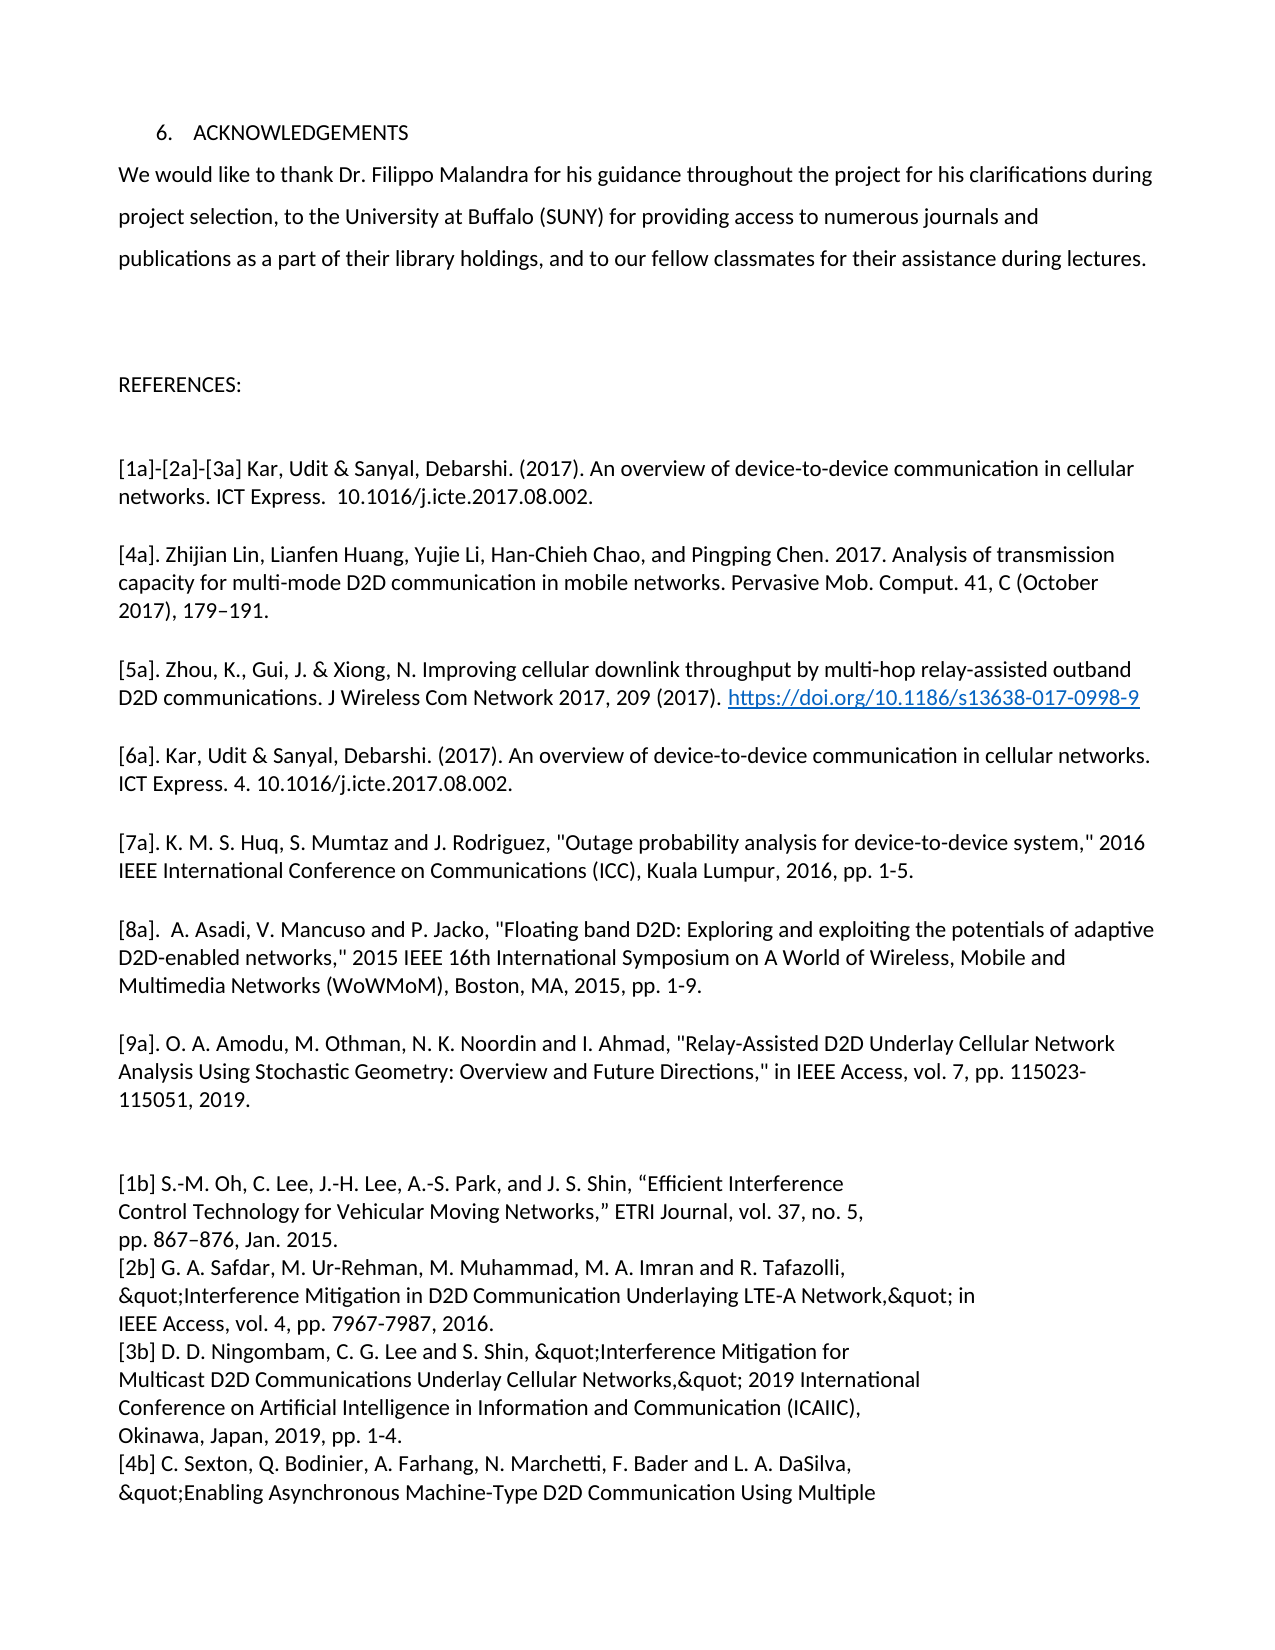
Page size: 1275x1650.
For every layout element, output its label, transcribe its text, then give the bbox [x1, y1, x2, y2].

text [8a]. A. Asadi, V. Mancuso and P. Jacko, "Floating band D2D: Exploring and exploiting the potentials of adaptive D2D-enabled networks," 2015 IEEE 16th International Symposium on A World of Wireless, Mobile and Multimedia Networks (WoWMoM), Boston, MA, 2015, pp. 1-9. [118, 915, 1157, 999]
text &quot;Interference Mitigation in D2D Communication Underlaying LTE-A Network,&quot; in [118, 1281, 1157, 1309]
text [3b] D. D. Ningombam, C. G. Lee and S. Shin, &quot;Interference Mitigation for [118, 1337, 1157, 1366]
text pp. 867–876, Jan. 2015. [118, 1225, 1157, 1253]
text REFERENCES: [118, 370, 1157, 398]
text Multicast D2D Communications Underlay Cellular Networks,&quot; 2019 International [118, 1366, 1157, 1393]
text [6a]. Kar, Udit & Sanyal, Debarshi. (2017). An overview of device-to-device communication in cellular networks. ICT Express. 4. 10.1016/j.icte.2017.08.002. [118, 742, 1157, 798]
text [2b] G. A. Safdar, M. Ur-Rehman, M. Muhammad, M. A. Imran and R. Tafazolli, [118, 1253, 1157, 1281]
text [9a]. O. A. Amodu, M. Othman, N. K. Noordin and I. Ahmad, "Relay-Assisted D2D Underlay Cellular Network Analysis Using Stochastic Geometry: Overview and Future Directions," in IEEE Access, vol. 7, pp. 115023-115051, 2019. [118, 1029, 1157, 1113]
text We would like to thank Dr. Filippo Malandra for his guidance throughout the project for his clarifications during project selection, to the University at Buffalo (SUNY) for providing access to numerous journals and publications as a part of their library holdings, and to our fellow classmates for their assistance during lectures. [118, 160, 1157, 272]
text &quot;Enabling Asynchronous Machine-Type D2D Communication Using Multiple [118, 1478, 1157, 1506]
text [5a]. Zhou, K., Gui, J. & Xiong, N. Improving cellular downlink throughput by multi-hop relay-assisted outband D2D communications. J Wireless Com Network 2017, 209 (2017). https://doi.org/10.1186/s13638-017-0998-9 [118, 655, 1157, 711]
text [7a]. K. M. S. Huq, S. Mumtaz and J. Rodriguez, "Outage probability analysis for device-to-device system," 2016 IEEE International Conference on Communications (ICC), Kuala Lumpur, 2016, pp. 1-5. [118, 828, 1157, 884]
list ACKNOWLEDGEMENTS [156, 118, 1157, 146]
text [1a]-[2a]-[3a] Kar, Udit & Sanyal, Debarshi. (2017). An overview of device-to-device communication in cellular networks. ICT Express. 10.1016/j.icte.2017.08.002. [118, 454, 1157, 510]
text [4b] C. Sexton, Q. Bodinier, A. Farhang, N. Marchetti, F. Bader and L. A. DaSilva, [118, 1449, 1157, 1478]
text IEEE Access, vol. 4, pp. 7967-7987, 2016. [118, 1309, 1157, 1337]
text Okinawa, Japan, 2019, pp. 1-4. [118, 1422, 1157, 1449]
text Conference on Artificial Intelligence in Information and Communication (ICAIIC), [118, 1393, 1157, 1422]
text [4a]. Zhijian Lin, Lianfen Huang, Yujie Li, Han-Chieh Chao, and Pingping Chen. 2017. Analysis of transmission capacity for multi-mode D2D communication in mobile networks. Pervasive Mob. Comput. 41, C (October 2017), 179–191. [118, 540, 1157, 624]
text Control Technology for Vehicular Moving Networks,” ETRI Journal, vol. 37, no. 5, [118, 1197, 1157, 1225]
text [1b] S.-M. Oh, C. Lee, J.-H. Lee, A.-S. Park, and J. S. Shin, “Efficient Interference [118, 1169, 1157, 1197]
